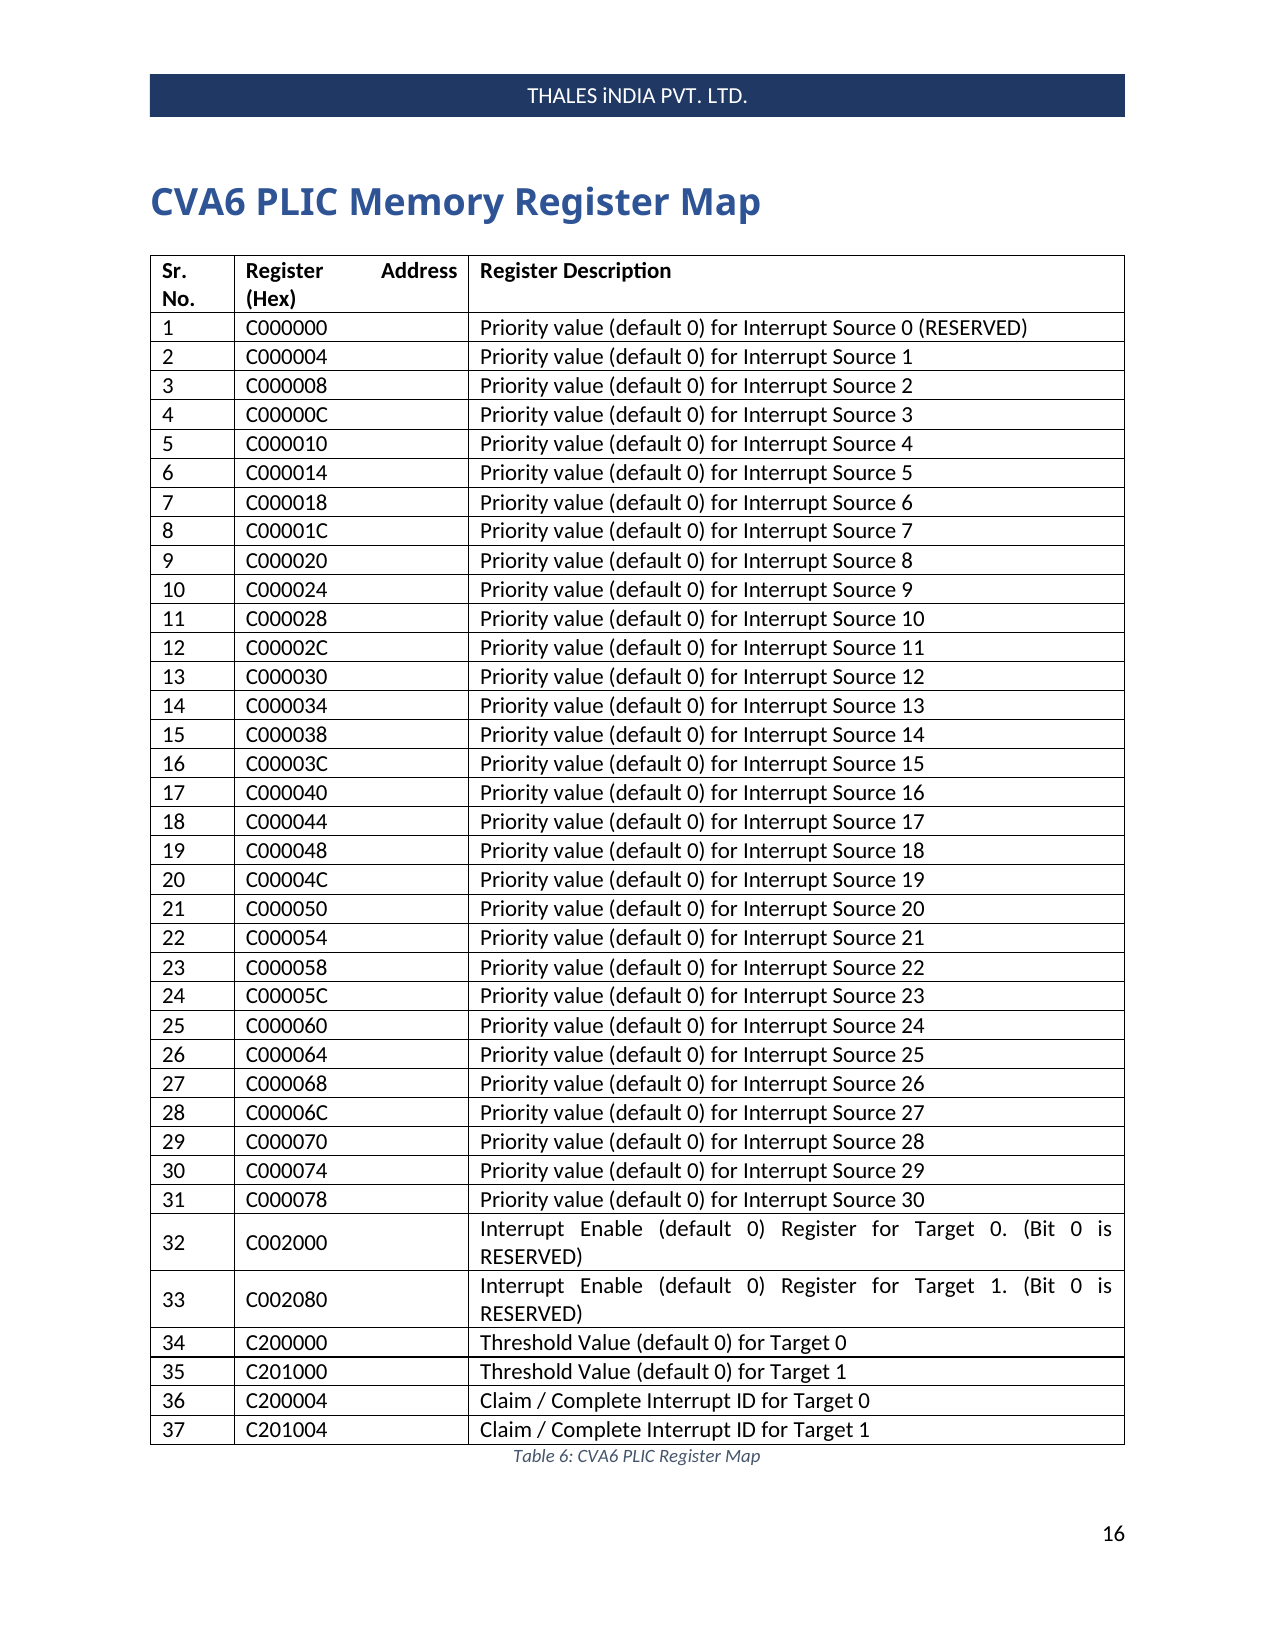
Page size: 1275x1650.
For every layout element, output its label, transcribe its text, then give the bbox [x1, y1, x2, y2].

table_cell 11 [151, 604, 234, 632]
table_cell 15 [151, 720, 234, 748]
table_cell C000078 [235, 1185, 468, 1213]
table_cell 34 [151, 1328, 234, 1356]
table_cell C000008 [235, 371, 468, 399]
table_header Register Description [469, 256, 1124, 312]
table_cell C200004 [235, 1386, 468, 1414]
table_header Register Address (Hex) [235, 256, 468, 312]
table_cell 8 [151, 517, 234, 545]
table_cell Priority value (default 0) for Interrupt Source 26 [469, 1069, 1124, 1097]
table_cell C000040 [235, 778, 468, 806]
table_cell Priority value (default 0) for Interrupt Source 29 [469, 1156, 1124, 1184]
table_cell Claim / Complete Interrupt ID for Target 0 [469, 1386, 1124, 1414]
table_cell Priority value (default 0) for Interrupt Source 16 [469, 778, 1124, 806]
table_cell C002080 [235, 1271, 468, 1327]
table_cell C200000 [235, 1328, 468, 1356]
table_cell 10 [151, 575, 234, 603]
table_cell 5 [151, 430, 234, 457]
table_cell C201000 [235, 1358, 468, 1385]
table_cell 3 [151, 371, 234, 399]
table_cell Priority value (default 0) for Interrupt Source 17 [469, 807, 1124, 835]
table_cell 31 [151, 1185, 234, 1213]
table_cell C000030 [235, 662, 468, 690]
table_cell 12 [151, 633, 234, 661]
table_cell C00003C [235, 749, 468, 777]
table_cell 6 [151, 459, 234, 487]
table_cell 1 [151, 313, 234, 341]
table_cell 36 [151, 1386, 234, 1414]
table_cell C000068 [235, 1069, 468, 1097]
table_cell Priority value (default 0) for Interrupt Source 4 [469, 430, 1124, 457]
table_cell Threshold Value (default 0) for Target 1 [469, 1358, 1124, 1385]
table_cell C00002C [235, 633, 468, 661]
table_cell Priority value (default 0) for Interrupt Source 19 [469, 865, 1124, 893]
table_cell 30 [151, 1156, 234, 1184]
table_cell C000020 [235, 546, 468, 574]
table_cell Interrupt Enable (default 0) Register for Target 0. (Bit 0 is RESERVED) [469, 1214, 1124, 1270]
table_cell 32 [151, 1214, 234, 1270]
table_cell 28 [151, 1098, 234, 1126]
table_cell C00004C [235, 865, 468, 893]
table_cell C000024 [235, 575, 468, 603]
table_cell Priority value (default 0) for Interrupt Source 5 [469, 459, 1124, 487]
table_header Sr. No. [151, 256, 234, 312]
table_cell 29 [151, 1127, 234, 1155]
table_cell C00006C [235, 1098, 468, 1126]
table_cell 19 [151, 836, 234, 864]
table_cell C000048 [235, 836, 468, 864]
table_cell Priority value (default 0) for Interrupt Source 1 [469, 342, 1124, 370]
table_cell C000018 [235, 488, 468, 516]
table_cell Claim / Complete Interrupt ID for Target 1 [469, 1416, 1124, 1443]
table_cell C000074 [235, 1156, 468, 1184]
table_cell Priority value (default 0) for Interrupt Source 6 [469, 488, 1124, 516]
table_cell C00000C [235, 400, 468, 428]
table_cell Threshold Value (default 0) for Target 0 [469, 1328, 1124, 1356]
table_cell C000054 [235, 924, 468, 952]
table_cell Priority value (default 0) for Interrupt Source 7 [469, 517, 1124, 545]
table_cell Interrupt Enable (default 0) Register for Target 1. (Bit 0 is RESERVED) [469, 1271, 1124, 1327]
table_cell C000010 [235, 430, 468, 457]
table_cell 18 [151, 807, 234, 835]
table_cell Priority value (default 0) for Interrupt Source 14 [469, 720, 1124, 748]
table_cell 7 [151, 488, 234, 516]
table_cell 33 [151, 1271, 234, 1327]
table_cell C000060 [235, 1011, 468, 1039]
table_cell 21 [151, 895, 234, 922]
table_cell C000004 [235, 342, 468, 370]
table_cell Priority value (default 0) for Interrupt Source 15 [469, 749, 1124, 777]
table_cell C000034 [235, 691, 468, 719]
table_cell 13 [151, 662, 234, 690]
table_cell C000014 [235, 459, 468, 487]
table_cell Priority value (default 0) for Interrupt Source 21 [469, 924, 1124, 952]
table_cell C000000 [235, 313, 468, 341]
table_cell Priority value (default 0) for Interrupt Source 23 [469, 982, 1124, 1010]
table_cell C201004 [235, 1416, 468, 1443]
table_cell Priority value (default 0) for Interrupt Source 2 [469, 371, 1124, 399]
table_cell 17 [151, 778, 234, 806]
table_cell Priority value (default 0) for Interrupt Source 13 [469, 691, 1124, 719]
table_cell Priority value (default 0) for Interrupt Source 9 [469, 575, 1124, 603]
table_cell Priority value (default 0) for Interrupt Source 20 [469, 895, 1124, 922]
table_cell Priority value (default 0) for Interrupt Source 8 [469, 546, 1124, 574]
table_cell Priority value (default 0) for Interrupt Source 0 (RESERVED) [469, 313, 1124, 341]
table_cell Priority value (default 0) for Interrupt Source 30 [469, 1185, 1124, 1213]
table_cell C000044 [235, 807, 468, 835]
table_cell C000070 [235, 1127, 468, 1155]
table_cell C00005C [235, 982, 468, 1010]
table_cell Priority value (default 0) for Interrupt Source 11 [469, 633, 1124, 661]
table_cell C002000 [235, 1214, 468, 1270]
table_cell 37 [151, 1416, 234, 1443]
table_cell 35 [151, 1358, 234, 1385]
table_cell C000050 [235, 895, 468, 922]
table_cell 22 [151, 924, 234, 952]
table_cell Priority value (default 0) for Interrupt Source 24 [469, 1011, 1124, 1039]
table_cell 16 [151, 749, 234, 777]
table_cell C000028 [235, 604, 468, 632]
table_cell 27 [151, 1069, 234, 1097]
table_cell 25 [151, 1011, 234, 1039]
table_cell Priority value (default 0) for Interrupt Source 3 [469, 400, 1124, 428]
table_cell 24 [151, 982, 234, 1010]
table_cell C000058 [235, 953, 468, 981]
table_cell 14 [151, 691, 234, 719]
table_cell 9 [151, 546, 234, 574]
table_cell Priority value (default 0) for Interrupt Source 28 [469, 1127, 1124, 1155]
table_cell Priority value (default 0) for Interrupt Source 27 [469, 1098, 1124, 1126]
table_cell C00001C [235, 517, 468, 545]
table_cell Priority value (default 0) for Interrupt Source 10 [469, 604, 1124, 632]
table_cell C000064 [235, 1040, 468, 1068]
table_cell Priority value (default 0) for Interrupt Source 25 [469, 1040, 1124, 1068]
table_cell 23 [151, 953, 234, 981]
table_cell Priority value (default 0) for Interrupt Source 12 [469, 662, 1124, 690]
table_cell 26 [151, 1040, 234, 1068]
table_cell 2 [151, 342, 234, 370]
subtitle CVA6 PLIC Memory Register Map [150, 175, 1125, 226]
table_cell 4 [151, 400, 234, 428]
table_cell Priority value (default 0) for Interrupt Source 22 [469, 953, 1124, 981]
table_cell C000038 [235, 720, 468, 748]
table_cell Priority value (default 0) for Interrupt Source 18 [469, 836, 1124, 864]
table_cell 20 [151, 865, 234, 893]
